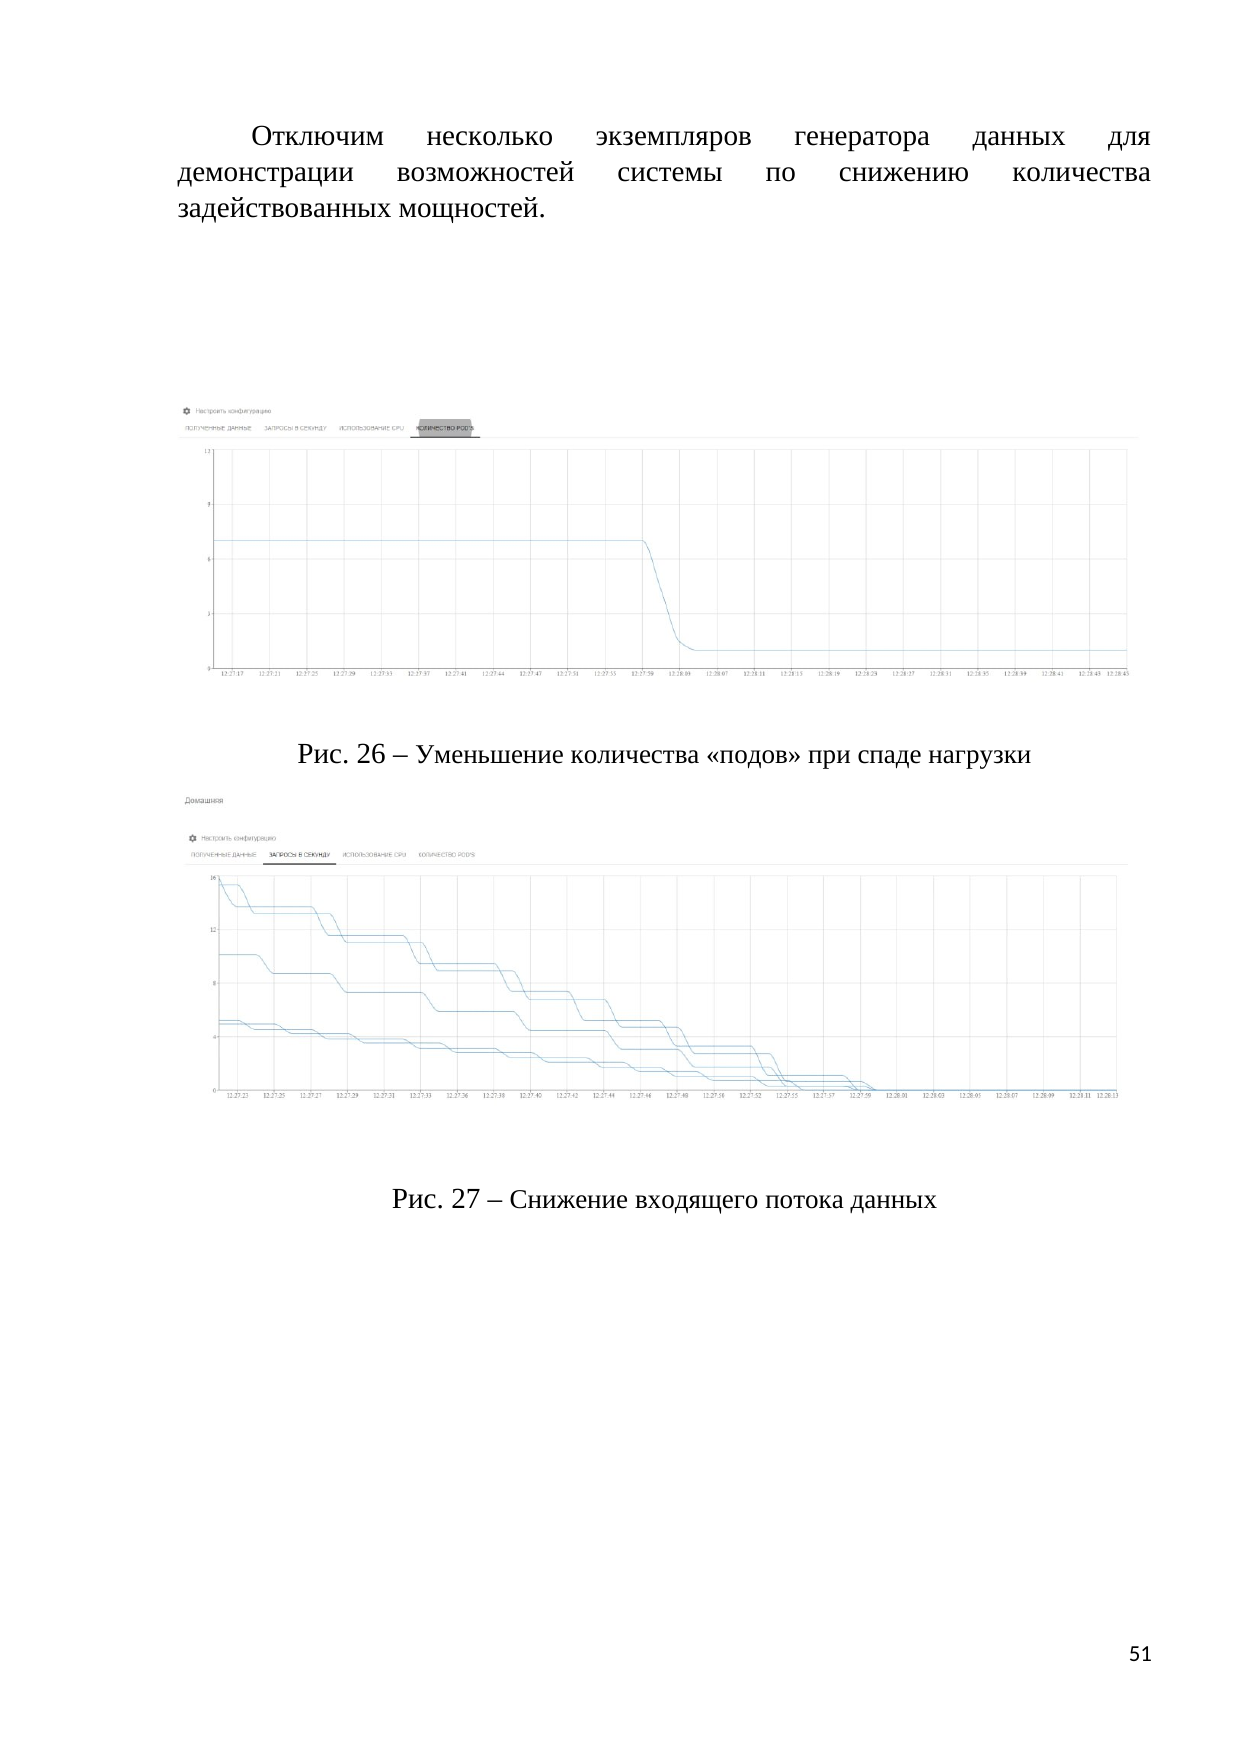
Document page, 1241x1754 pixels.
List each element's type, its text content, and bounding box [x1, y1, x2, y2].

picture [177, 401, 1152, 718]
text Рис. 26 – Уменьшение количества «подов» при спаде нагрузки [177, 736, 1152, 770]
picture [177, 789, 1152, 1163]
text Рис. 27 – Снижение входящего потока данных [177, 1182, 1152, 1215]
text Отключим несколько экземпляров генератора данных для демонстрации возможностей системы по снижению количества задействованных мощностей. [177, 118, 1152, 224]
